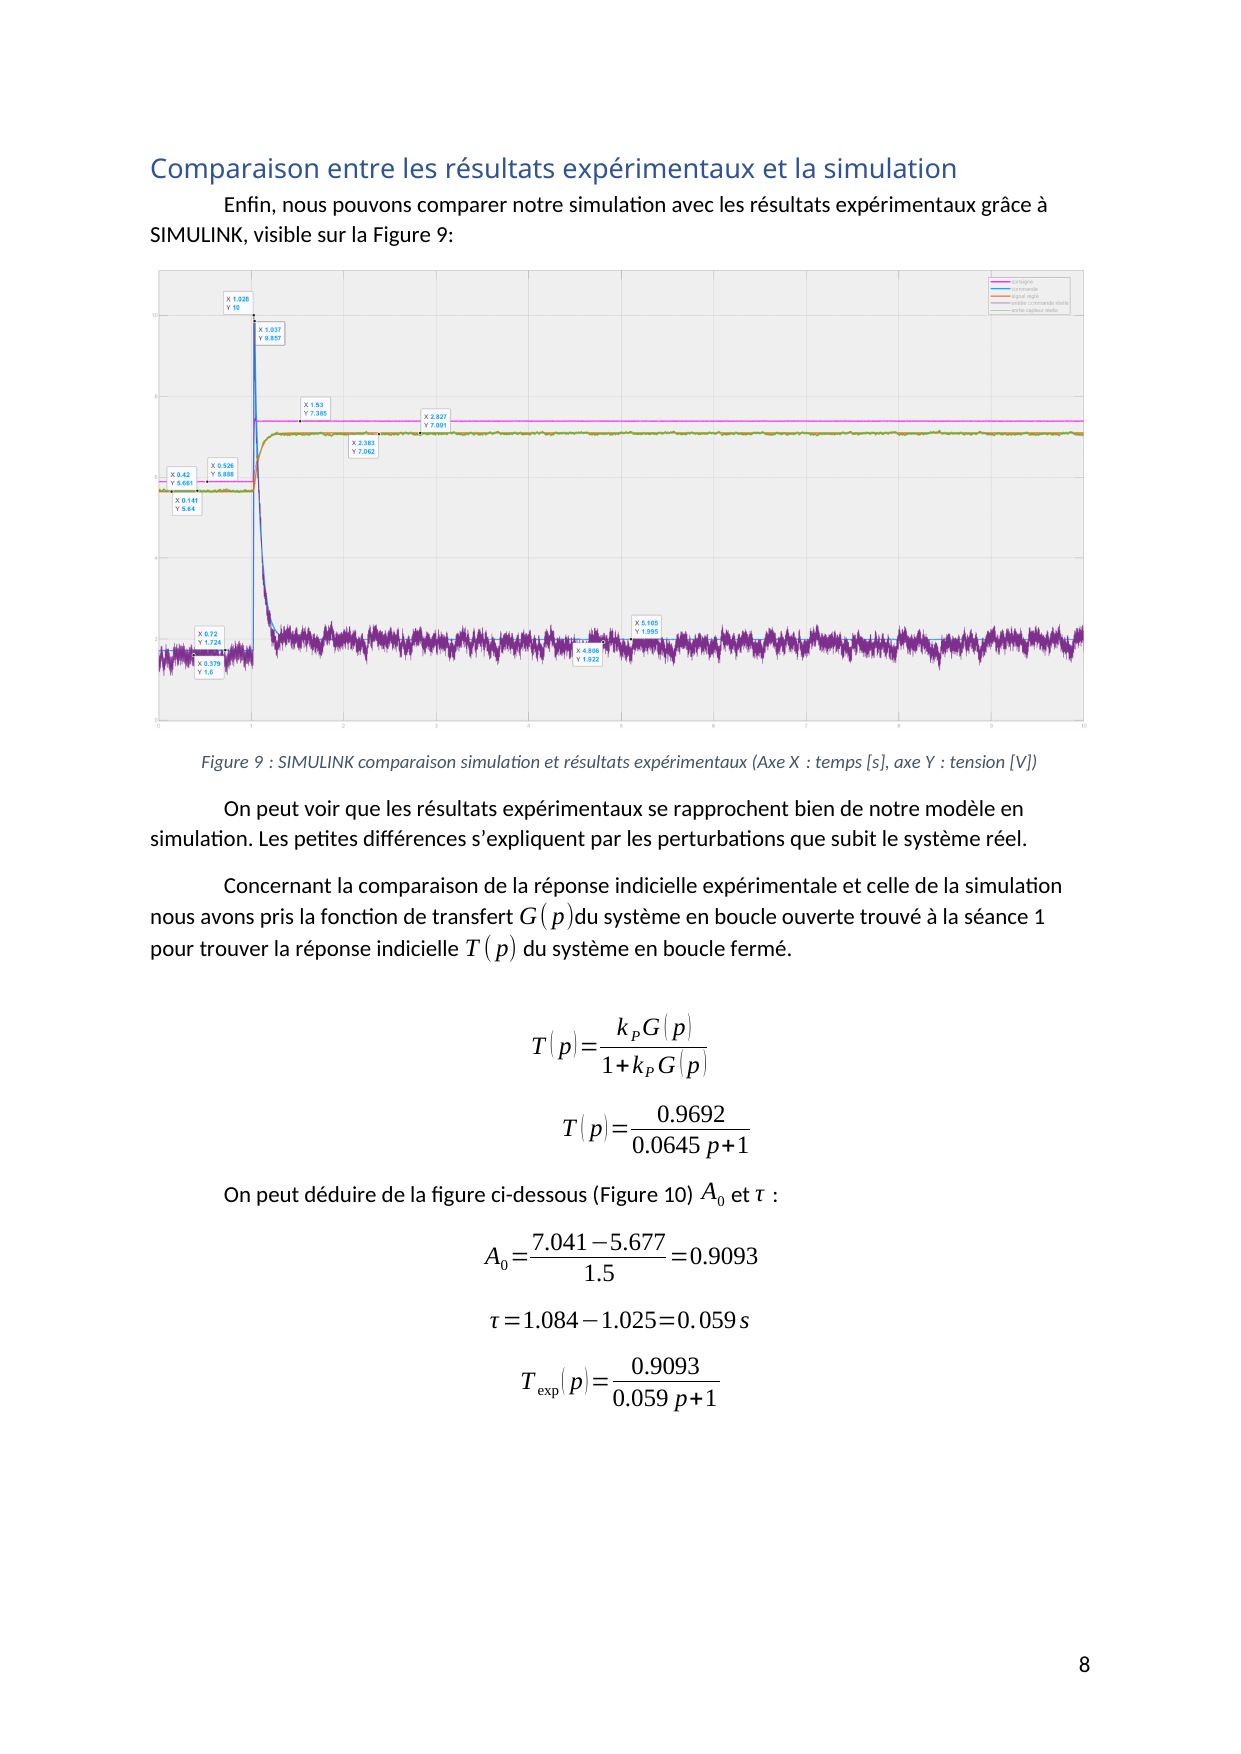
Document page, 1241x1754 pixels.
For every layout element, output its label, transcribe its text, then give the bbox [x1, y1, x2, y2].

text Figure 9 : SIMULINK comparaison simulation et résultats expérimentaux (Axe X : temps [s], axe Y : tension [V]) [150, 750, 1090, 773]
subtitle Comparaison entre les résultats expérimentaux et la simulation [150, 150, 1090, 187]
text Enfin, nous pouvons comparer notre simulation avec les résultats expérimentaux grâce à SIMULINK, visible sur la Figure 9: [150, 190, 1090, 248]
text Concernant la comparaison de la réponse indicielle expérimentale et celle de la simulation nous avons pris la fonction de transfert du système en boucle ouverte trouvé à la séance 1 pour trouver la réponse indicielle du système en boucle fermé. [150, 871, 1090, 963]
text On peut déduire de la figure ci-dessous (Figure 10) et : [150, 1178, 1090, 1209]
picture [150, 266, 1091, 731]
text On peut voir que les résultats expérimentaux se rapprochent bien de notre modèle en simulation. Les petites différences s’expliquent par les perturbations que subit le système réel. [150, 794, 1090, 852]
